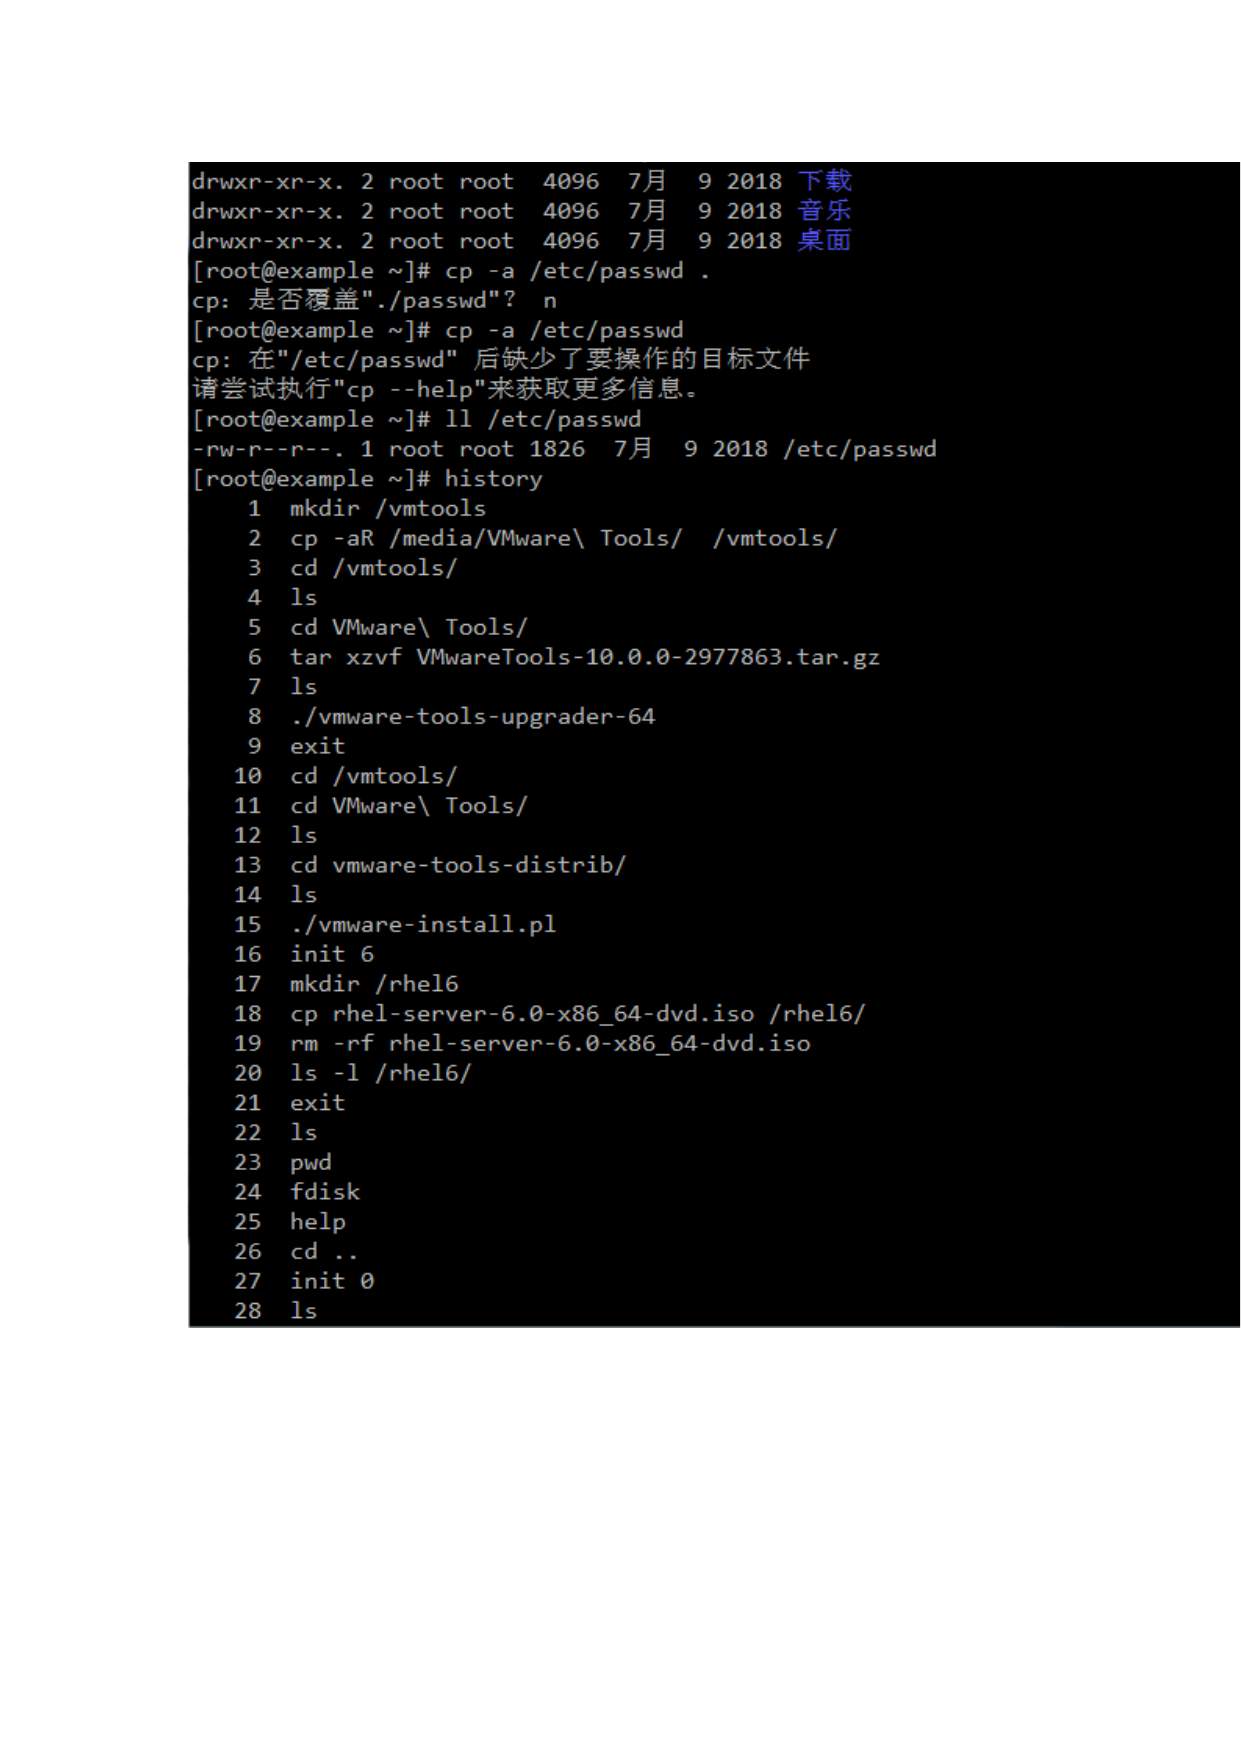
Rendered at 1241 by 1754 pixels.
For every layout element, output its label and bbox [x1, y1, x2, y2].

picture [187, 162, 1241, 1328]
